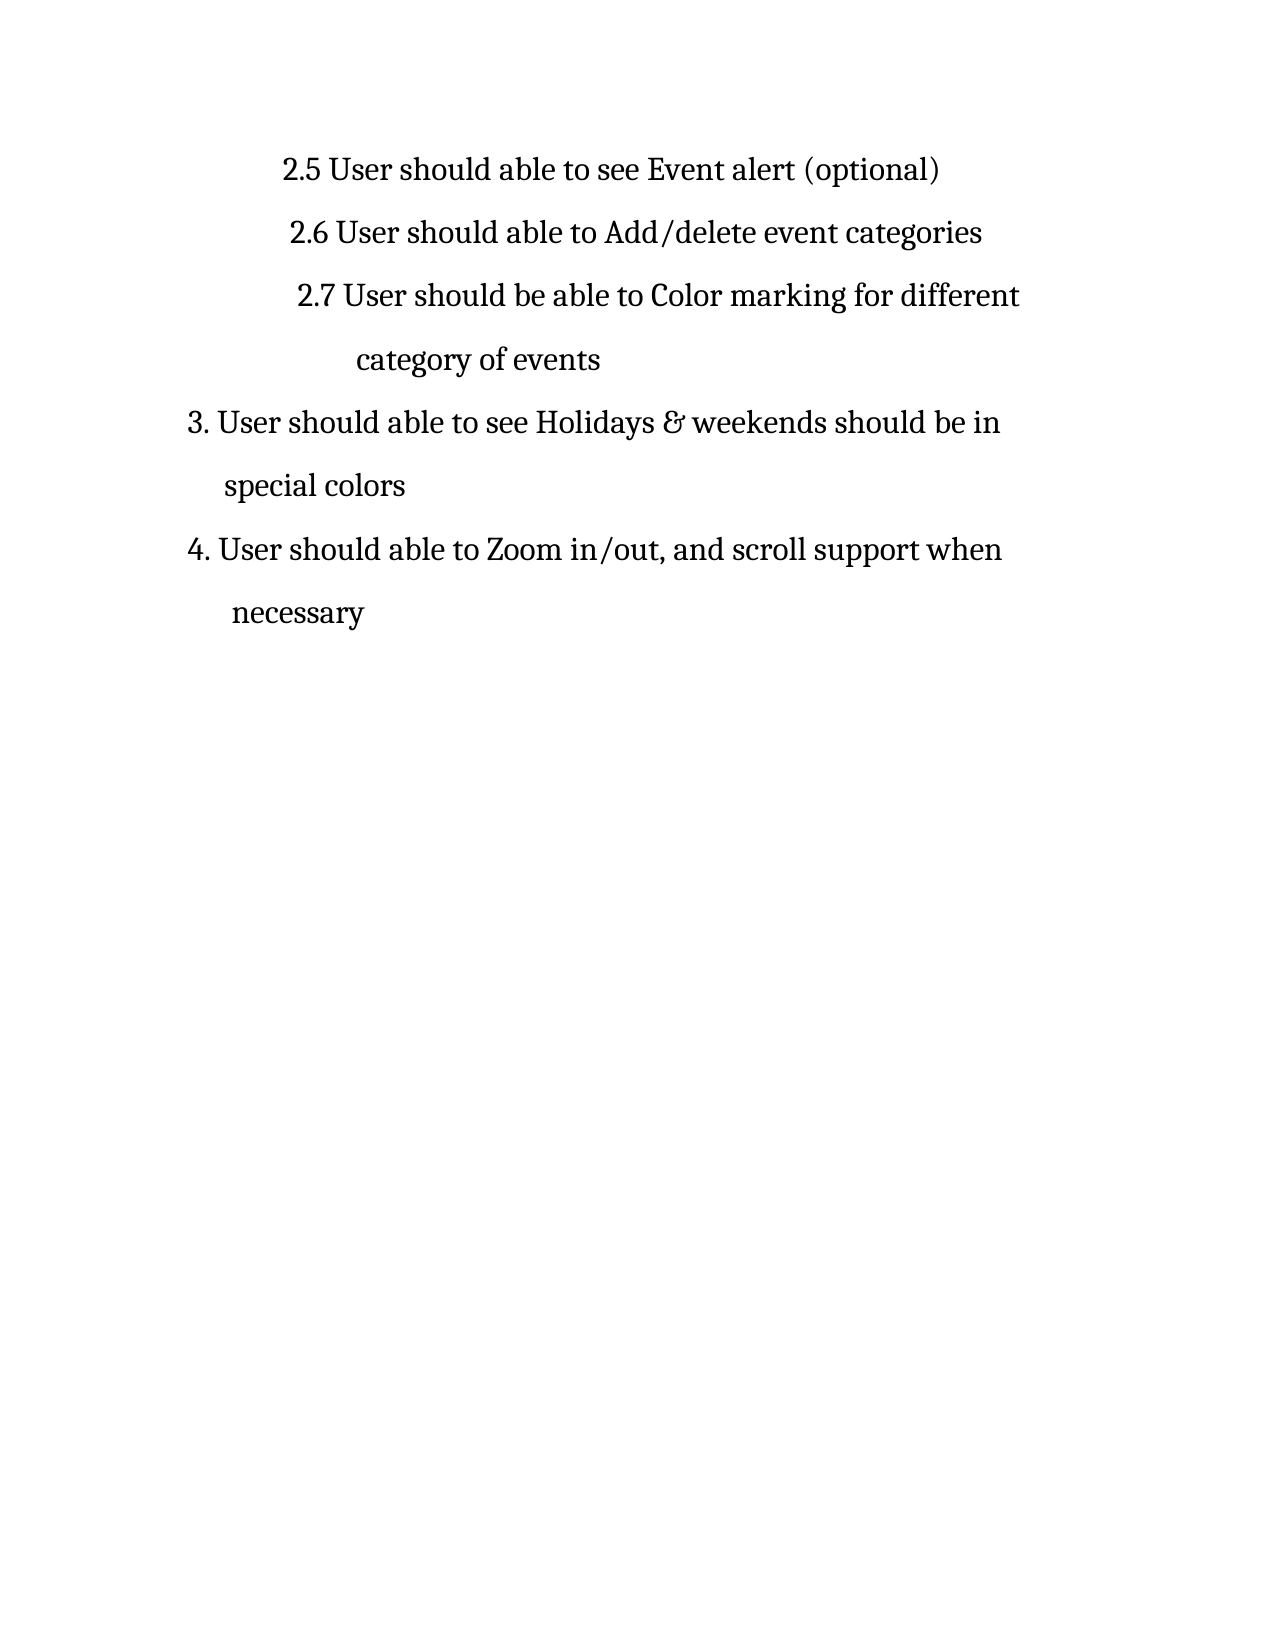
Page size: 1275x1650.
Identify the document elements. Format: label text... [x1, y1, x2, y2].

text necessary [187, 593, 1087, 632]
text 2.6 User should able to Add/delete event categories [187, 213, 1087, 252]
text category of events [187, 340, 1087, 378]
text 2.7 User should be able to Color marking for different [187, 277, 1087, 315]
text special colors [187, 467, 1087, 505]
text 3. User should able to see Holidays & weekends should be in [187, 403, 1087, 442]
text 4. User should able to Zoom in/out, and scroll support when [187, 530, 1087, 568]
text 2.5 User should able to see Event alert (optional) [187, 150, 1087, 188]
